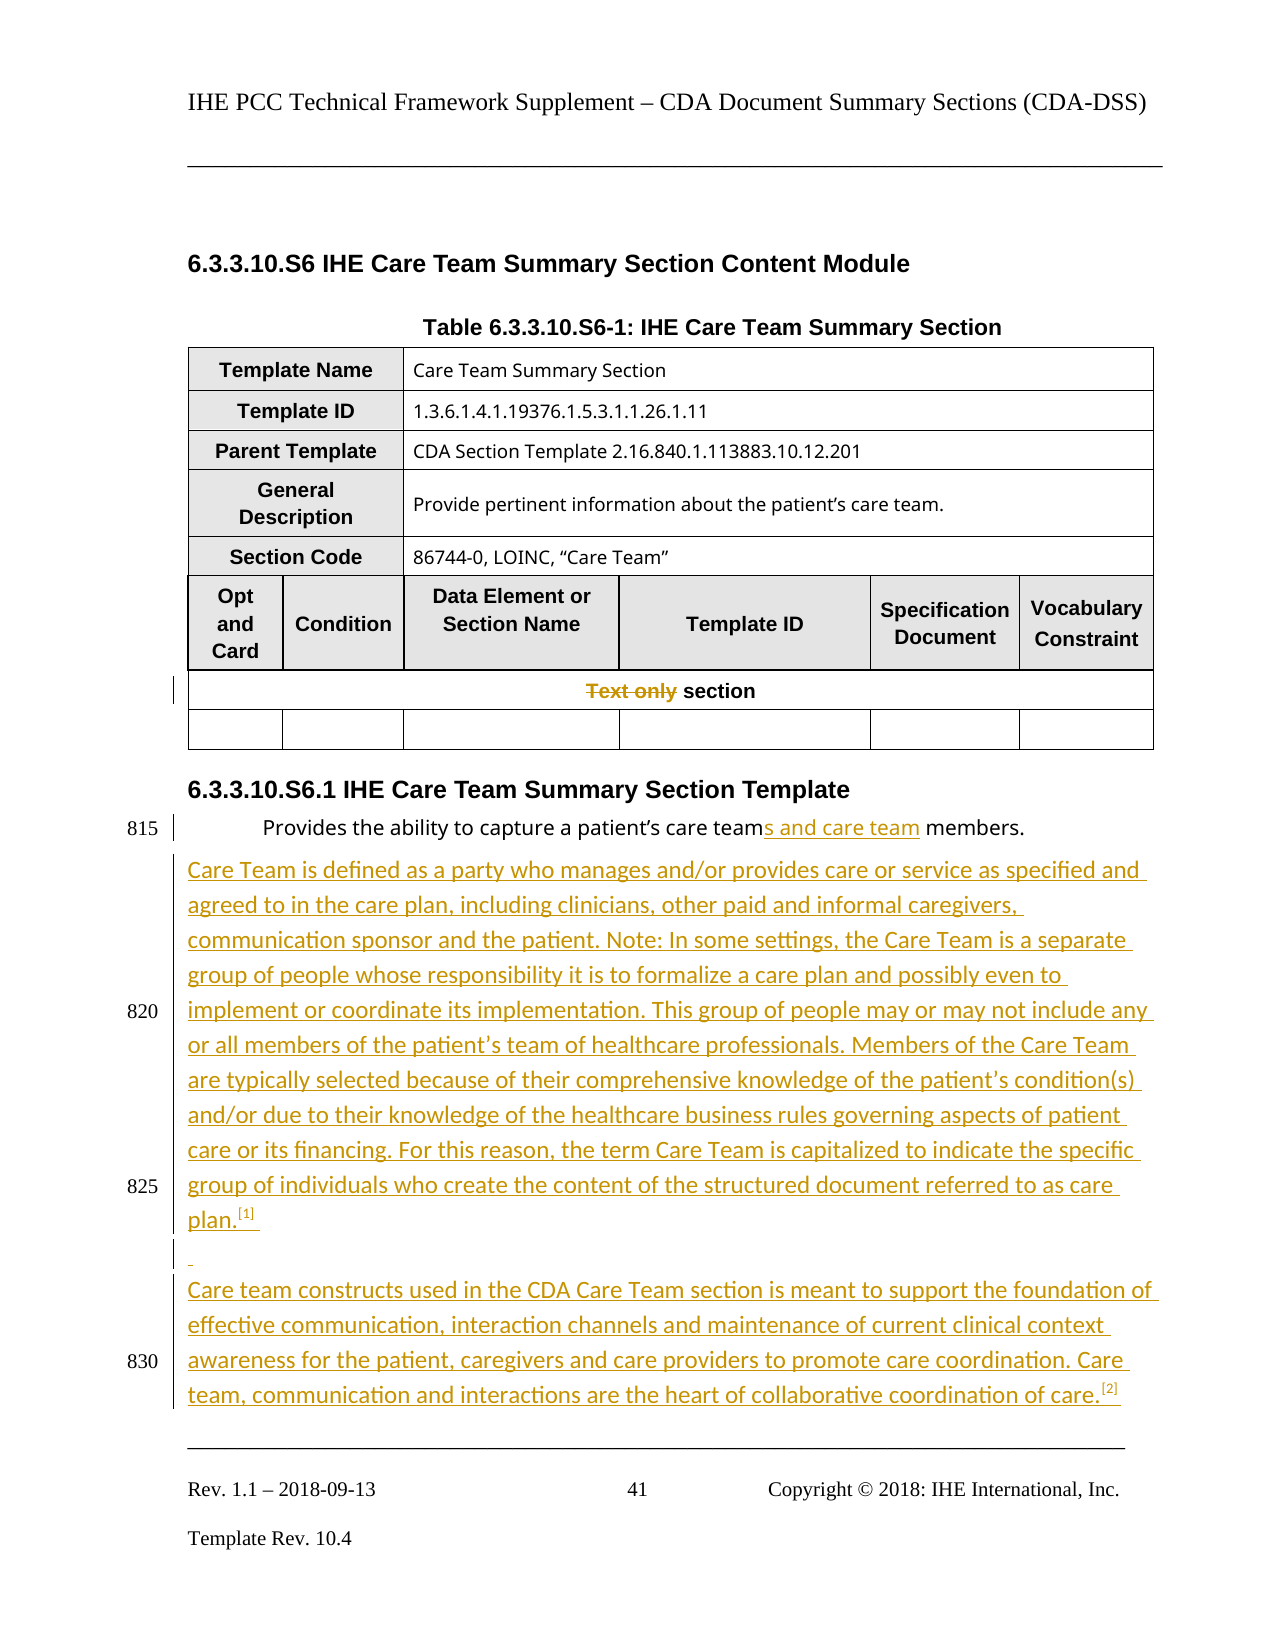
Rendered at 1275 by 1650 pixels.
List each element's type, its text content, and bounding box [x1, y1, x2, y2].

table_header Template Name [189, 348, 403, 390]
table_cell Data Element or Section Name [405, 576, 618, 669]
table_cell Specification Document [871, 576, 1019, 669]
table_cell Provide pertinent information about the patient’s care team. [404, 470, 1153, 536]
table_cell Parent Template [189, 431, 403, 469]
table_cell Template ID [189, 391, 403, 429]
table_cell General Description [189, 470, 403, 536]
table_cell Vocabulary Constraint [1020, 576, 1153, 669]
table_cell [1020, 710, 1153, 749]
table_cell CDA Section Template 2.16.840.1.113883.10.12.201 [404, 431, 1153, 469]
table_cell [620, 710, 870, 749]
table_cell [189, 710, 282, 749]
table_cell [871, 710, 1019, 749]
subtitle 6.3.3.10.S6 IHE Care Team Summary Section Content Module [187, 249, 1162, 278]
table_header Care Team Summary Section [404, 348, 1153, 390]
table_cell Section Code [189, 537, 403, 575]
table_cell Template ID [620, 576, 870, 669]
table_cell [283, 710, 403, 749]
table_cell 1.3.6.1.4.1.19376.1.5.3.1.1.26.1.11 [404, 391, 1153, 429]
title Table 6.3.3.10.S6-1: IHE Care Team Summary Section [262, 313, 1162, 340]
table_cell Condition [284, 576, 403, 669]
table_cell Opt and Card [189, 576, 282, 669]
table_cell [404, 710, 619, 749]
table_cell Text only section [189, 671, 1153, 709]
text Provides the ability to capture a patient’s care team members. [262, 814, 1162, 841]
table_cell 86744-0, LOINC, “Care Team” [404, 537, 1153, 575]
subtitle 6.3.3.10.S6.1 IHE Care Team Summary Section Template [187, 775, 1162, 804]
